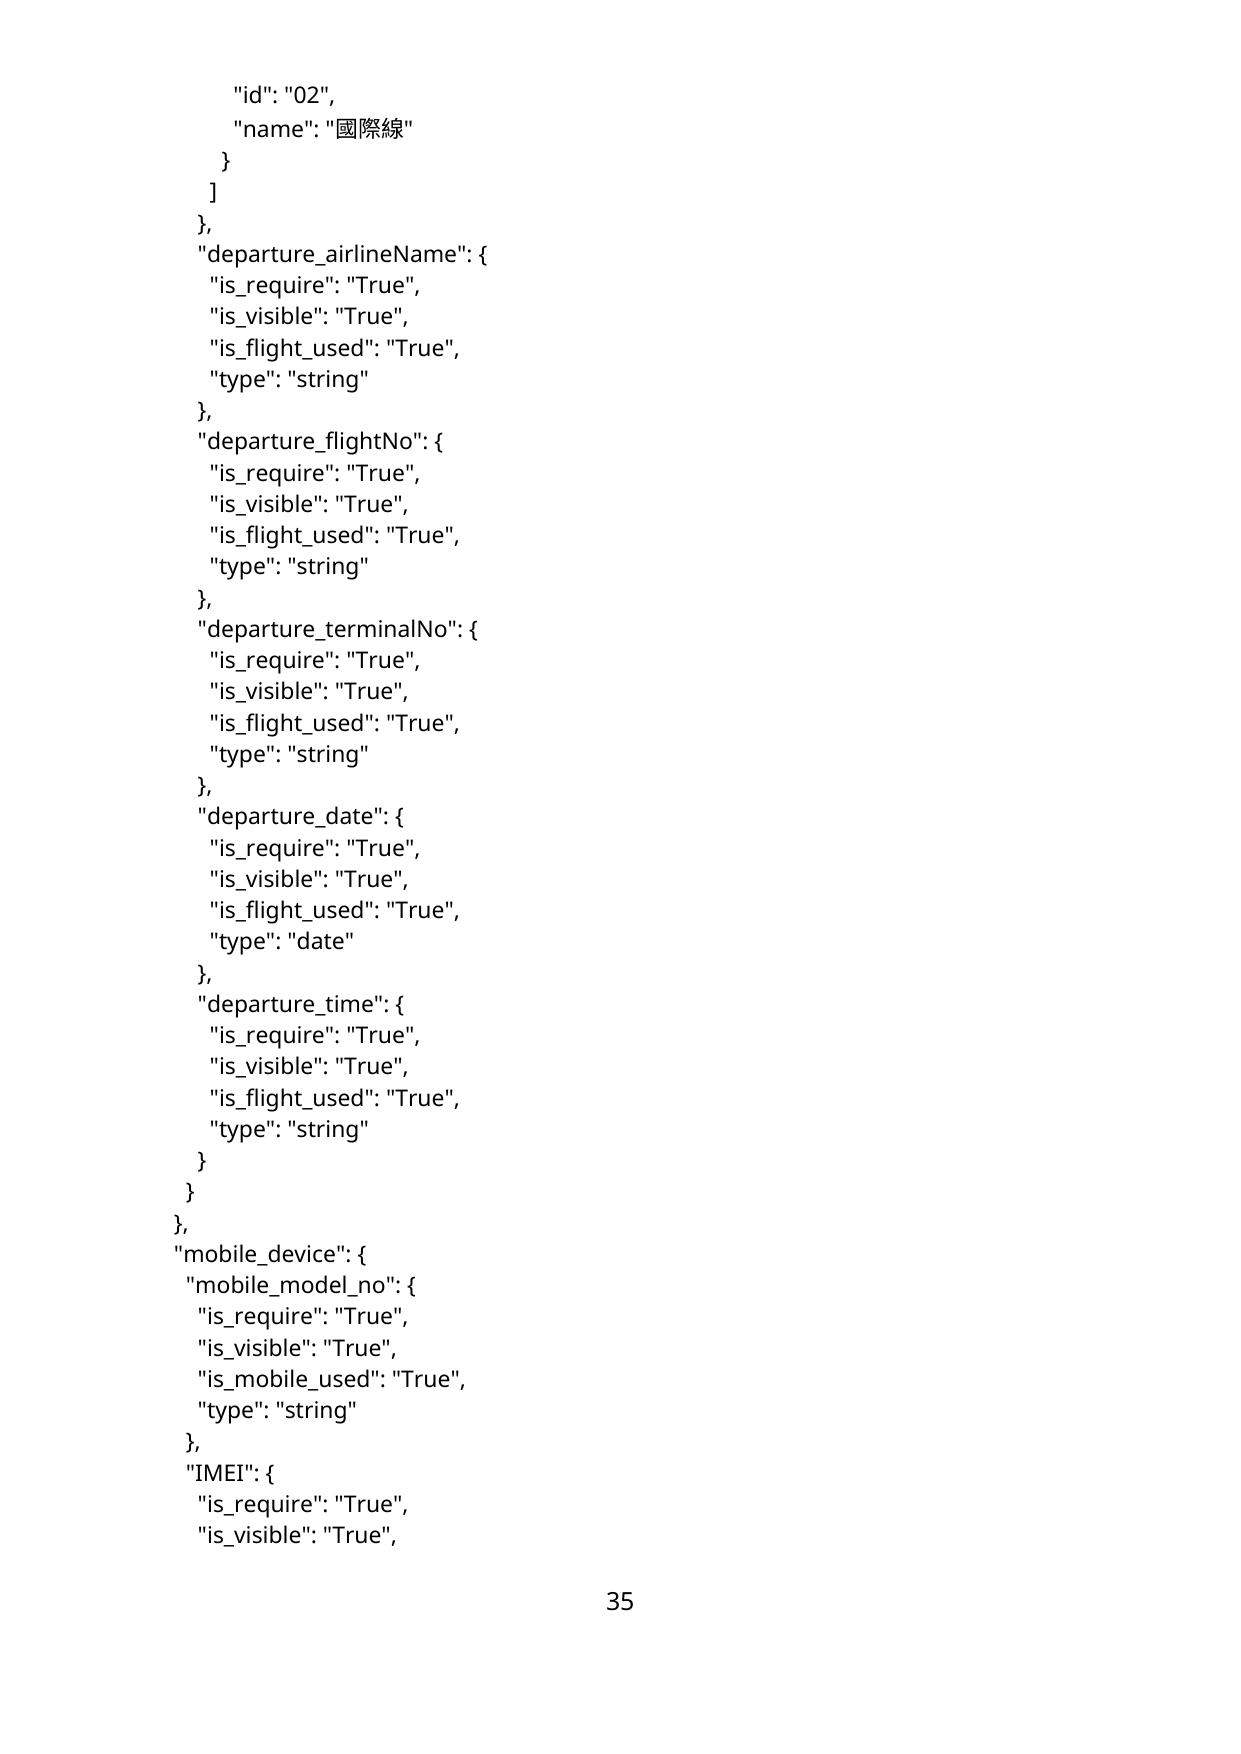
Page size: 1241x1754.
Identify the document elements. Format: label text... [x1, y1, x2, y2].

text "is_mobile_used": "True", [150, 1363, 1165, 1394]
text "is_flight_used": "True", [150, 519, 1165, 550]
text "is_require": "True", [150, 1488, 1165, 1519]
text "is_require": "True", [150, 456, 1165, 488]
text "is_visible": "True", [150, 1050, 1165, 1081]
text }, [150, 956, 1165, 988]
text "IMEI": { [150, 1456, 1165, 1488]
text "is_require": "True", [150, 1300, 1165, 1331]
text "departure_flightNo": { [150, 425, 1165, 456]
text "is_flight_used": "True", [150, 331, 1165, 363]
text "is_visible": "True", [150, 488, 1165, 519]
text }, [150, 769, 1165, 800]
text "type": "date" [150, 925, 1165, 956]
text "is_require": "True", [150, 1019, 1165, 1050]
text "type": "string" [150, 1394, 1165, 1425]
text "name": "國際線" [150, 111, 1165, 144]
text "type": "string" [150, 550, 1165, 581]
text ] [150, 175, 1165, 206]
text }, [150, 1206, 1165, 1238]
text }, [150, 206, 1165, 238]
text }, [150, 394, 1165, 425]
text "departure_time": { [150, 988, 1165, 1019]
text } [150, 144, 1165, 175]
text "is_visible": "True", [150, 1519, 1165, 1550]
text "is_require": "True", [150, 269, 1165, 300]
text "is_require": "True", [150, 831, 1165, 863]
text "is_visible": "True", [150, 863, 1165, 894]
text "type": "string" [150, 1113, 1165, 1144]
text "id": "02", [150, 79, 1165, 111]
text "departure_date": { [150, 800, 1165, 831]
text "is_flight_used": "True", [150, 894, 1165, 925]
text "is_visible": "True", [150, 300, 1165, 331]
text }, [150, 1425, 1165, 1456]
text "mobile_model_no": { [150, 1269, 1165, 1300]
text "is_visible": "True", [150, 675, 1165, 706]
text } [150, 1144, 1165, 1175]
text "departure_airlineName": { [150, 238, 1165, 269]
text "type": "string" [150, 363, 1165, 394]
text "is_visible": "True", [150, 1331, 1165, 1363]
text "is_flight_used": "True", [150, 706, 1165, 738]
text "is_flight_used": "True", [150, 1081, 1165, 1113]
text "type": "string" [150, 738, 1165, 769]
text "departure_terminalNo": { [150, 613, 1165, 644]
text }, [150, 581, 1165, 613]
text } [150, 1175, 1165, 1206]
text "mobile_device": { [150, 1238, 1165, 1269]
text "is_require": "True", [150, 644, 1165, 675]
